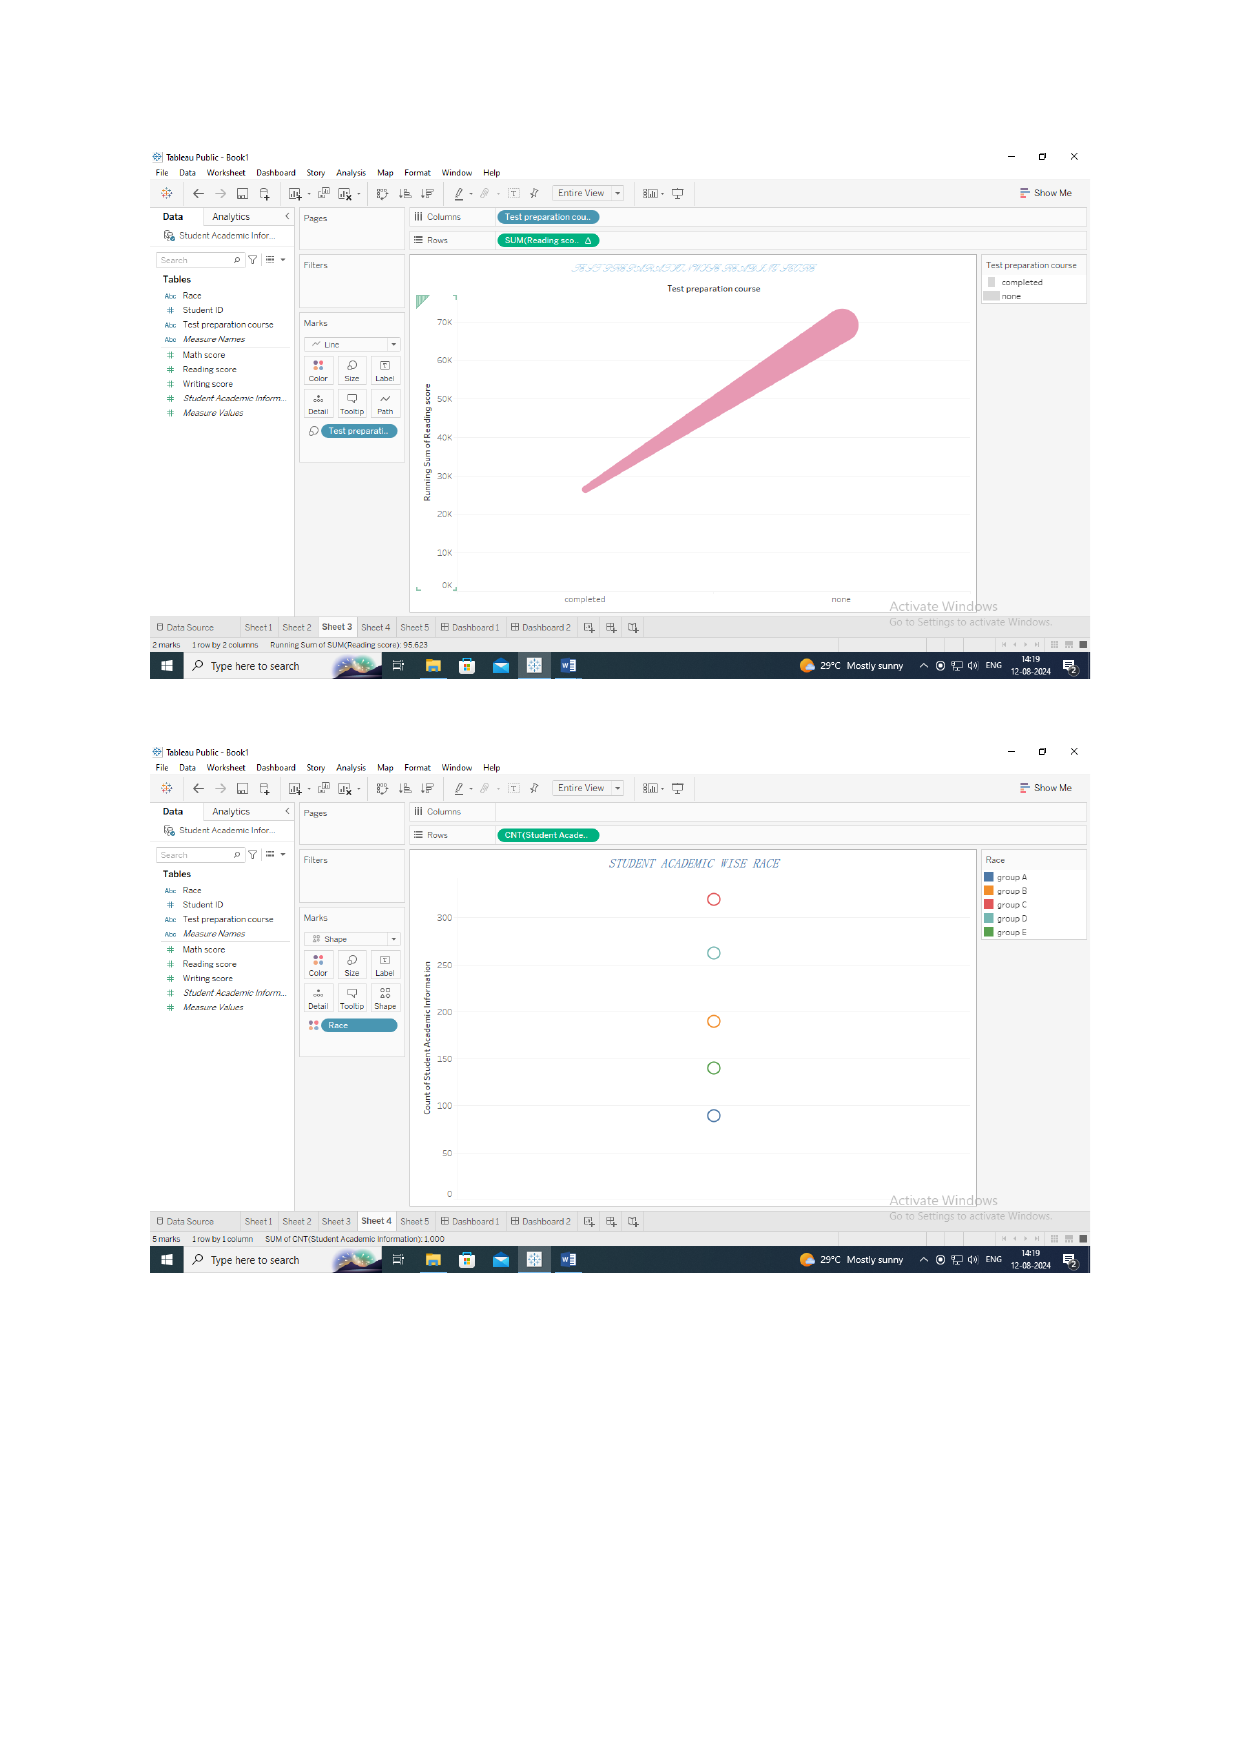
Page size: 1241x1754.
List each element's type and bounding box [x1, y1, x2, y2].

picture [150, 150, 1091, 679]
picture [150, 744, 1091, 1273]
